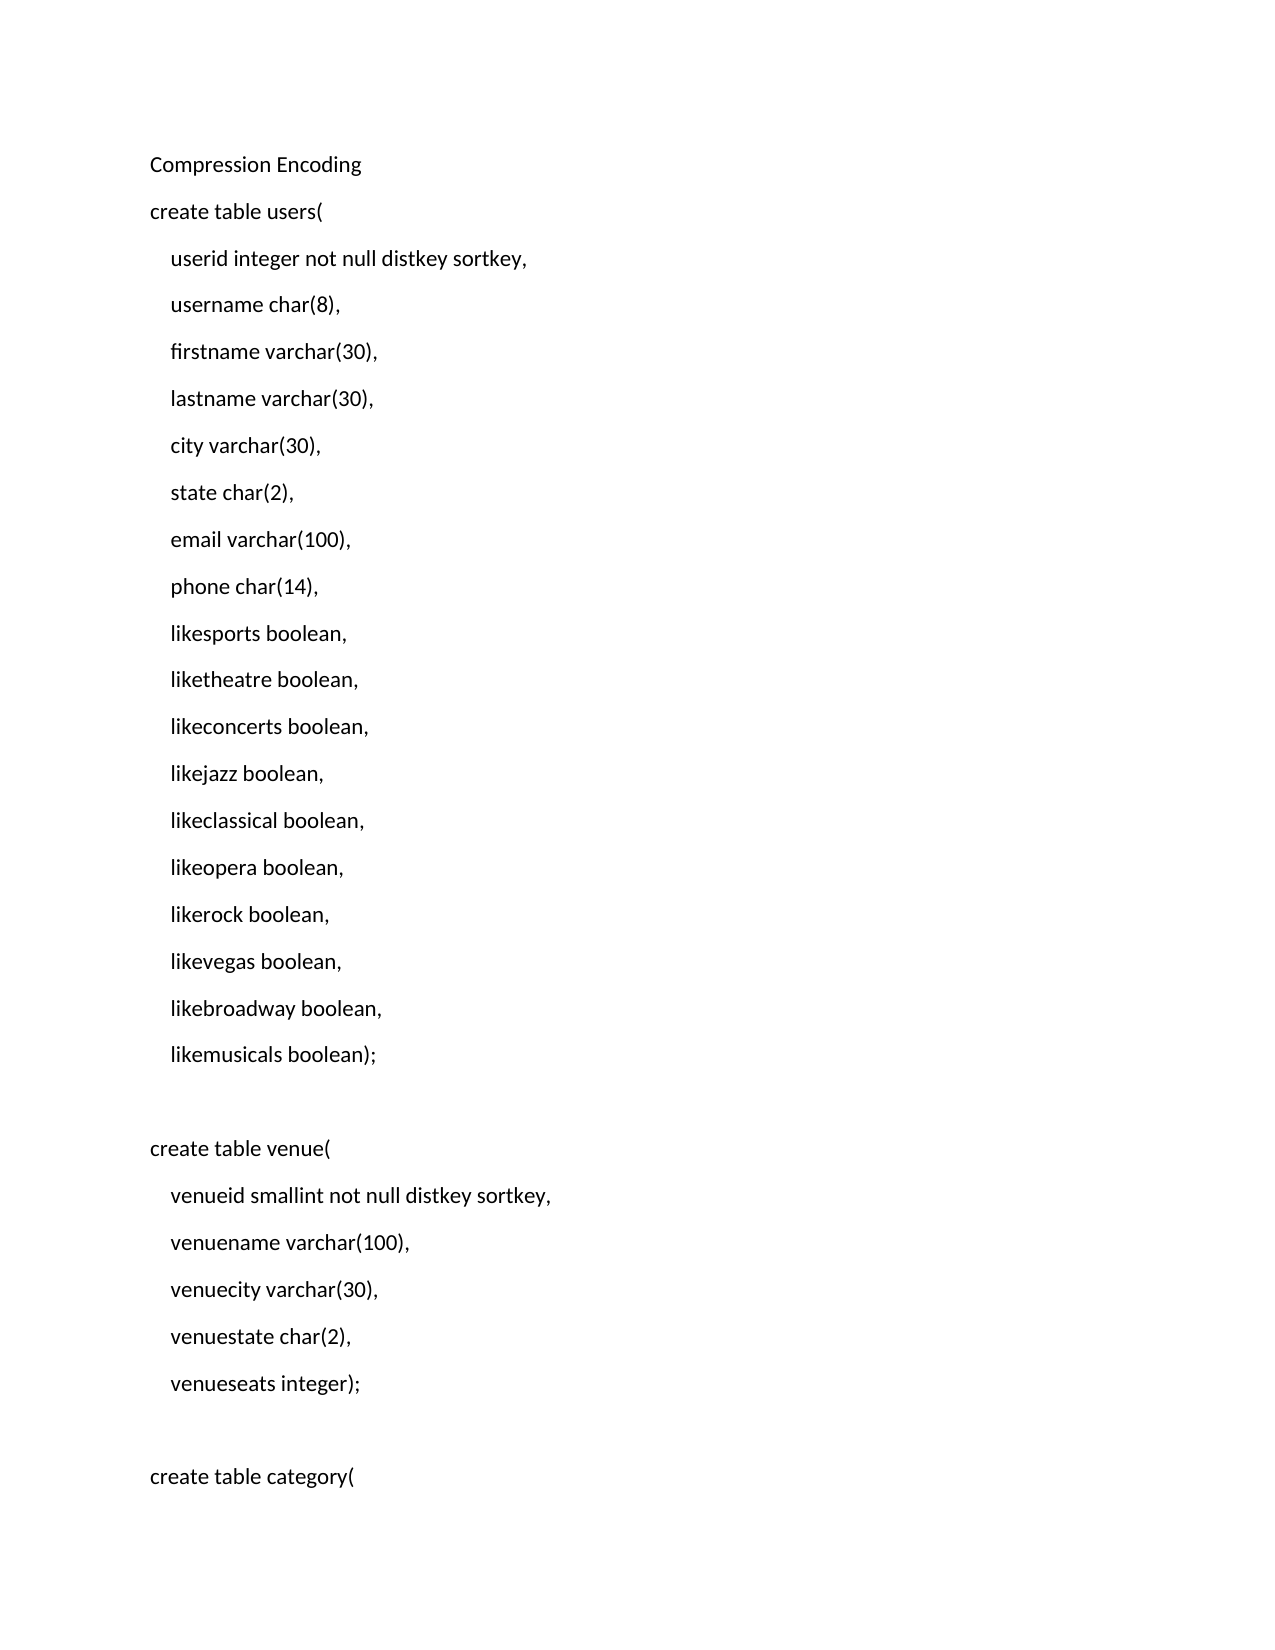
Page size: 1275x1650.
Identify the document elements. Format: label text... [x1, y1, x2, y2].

text likesports boolean, [150, 619, 1125, 647]
text likerock boolean, [150, 900, 1125, 928]
text venuestate char(2), [150, 1322, 1125, 1350]
text state char(2), [150, 478, 1125, 506]
text likejazz boolean, [150, 759, 1125, 787]
text venuename varchar(100), [150, 1228, 1125, 1256]
text likevegas boolean, [150, 947, 1125, 975]
text liketheatre boolean, [150, 666, 1125, 694]
text lastname varchar(30), [150, 384, 1125, 412]
text email varchar(100), [150, 525, 1125, 553]
text venuecity varchar(30), [150, 1275, 1125, 1303]
text likemusicals boolean); [150, 1041, 1125, 1069]
text username char(8), [150, 291, 1125, 319]
text city varchar(30), [150, 431, 1125, 459]
text create table users( [150, 197, 1125, 225]
text likeopera boolean, [150, 853, 1125, 881]
text phone char(14), [150, 572, 1125, 600]
text Compression Encoding [150, 150, 1125, 178]
text create table category( [150, 1462, 1125, 1491]
text likeconcerts boolean, [150, 712, 1125, 741]
text venueseats integer); [150, 1369, 1125, 1397]
text likebroadway boolean, [150, 994, 1125, 1022]
text likeclassical boolean, [150, 806, 1125, 834]
text create table venue( [150, 1134, 1125, 1162]
text firstname varchar(30), [150, 337, 1125, 366]
text userid integer not null distkey sortkey, [150, 244, 1125, 272]
text venueid smallint not null distkey sortkey, [150, 1181, 1125, 1209]
